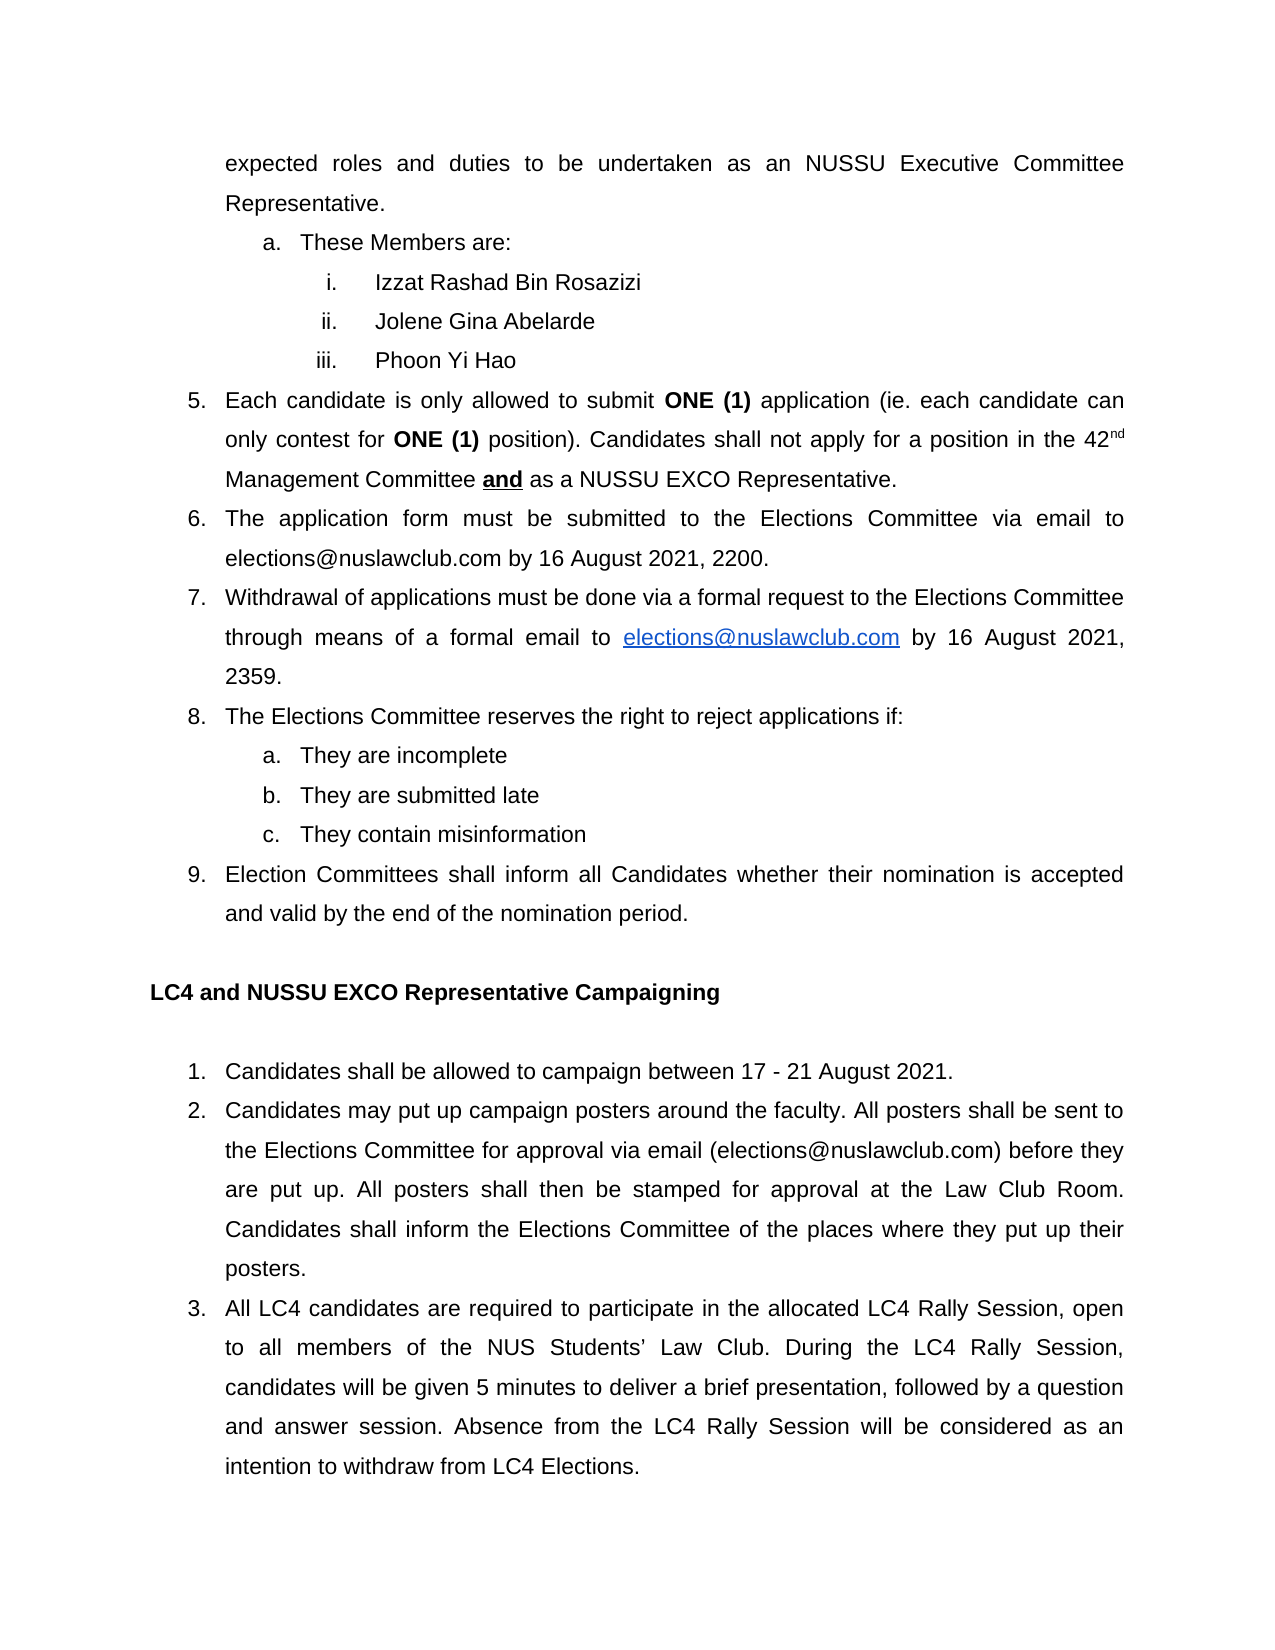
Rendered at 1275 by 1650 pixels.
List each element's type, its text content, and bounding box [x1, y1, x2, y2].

list The application form must be submitted to the Elections Committee via email to elections@nuslawclub.com by 16 August 2021, 2200. [187, 505, 1125, 571]
list They contain misinformation [262, 821, 1125, 847]
list Election Committees shall inform all Candidates whether their nomination is accepted and valid by the end of the nomination period. [187, 861, 1125, 926]
list Jolene Gina Abelarde [337, 308, 1125, 334]
text LC4 and NUSSU EXCO Representative Campaigning [150, 979, 1125, 1005]
list They are submitted late [262, 782, 1125, 808]
list Each candidate is only allowed to submit ONE (1) application (ie. each candidate can only contest for ONE (1) position). Candidates shall not apply for a position in the 42nd Management Committee and as a NUSSU EXCO Representative. [187, 387, 1125, 492]
list Phoon Yi Hao [337, 347, 1125, 374]
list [187, 150, 1125, 216]
list All LC4 candidates are required to participate in the allocated LC4 Rally Session, open to all members of the NUS Students’ Law Club. During the LC4 Rally Session, candidates will be given 5 minutes to deliver a brief presentation, followed by a question and answer session. Absence from the LC4 Rally Session will be considered as an intention to withdraw from LC4 Elections. [187, 1295, 1125, 1479]
list They are incomplete [262, 742, 1125, 768]
list Candidates shall be allowed to campaign between 17 - 21 August 2021. [187, 1058, 1125, 1084]
list These Members are: [262, 229, 1125, 255]
list Izzat Rashad Bin Rosazizi [337, 268, 1125, 295]
list Candidates may put up campaign posters around the faculty. All posters shall be sent to the Elections Committee for approval via email (elections@nuslawclub.com) before they are put up. All posters shall then be stamped for approval at the Law Club Room. Candidates shall inform the Elections Committee of the places where they put up their posters. [187, 1097, 1125, 1282]
list Withdrawal of applications must be done via a formal request to the Elections Committee through means of a formal email to elections@nuslawclub.com by 16 August 2021, 2359. [187, 584, 1125, 689]
list The Elections Committee reserves the right to reject applications if: [187, 703, 1125, 729]
